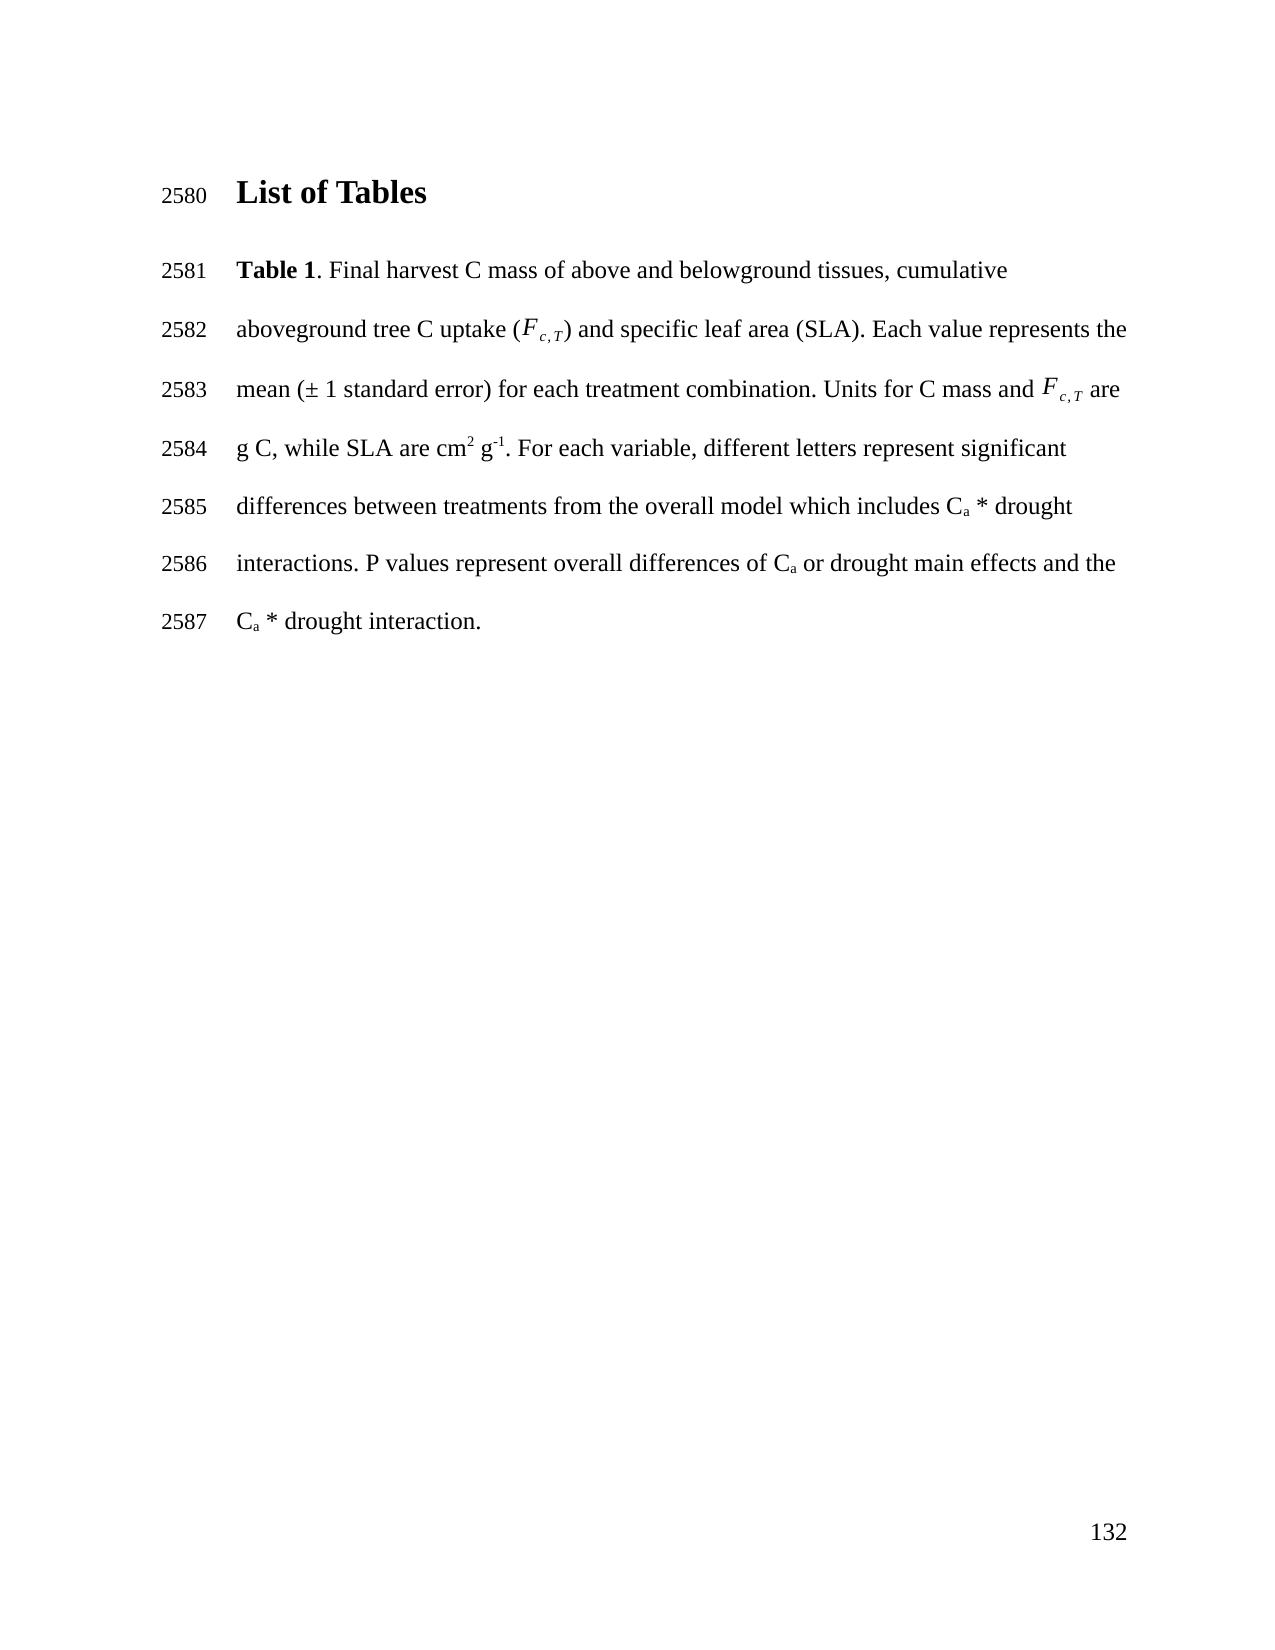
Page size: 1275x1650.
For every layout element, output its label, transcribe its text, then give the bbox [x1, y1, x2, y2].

subtitle List of Tables [236, 173, 1127, 211]
